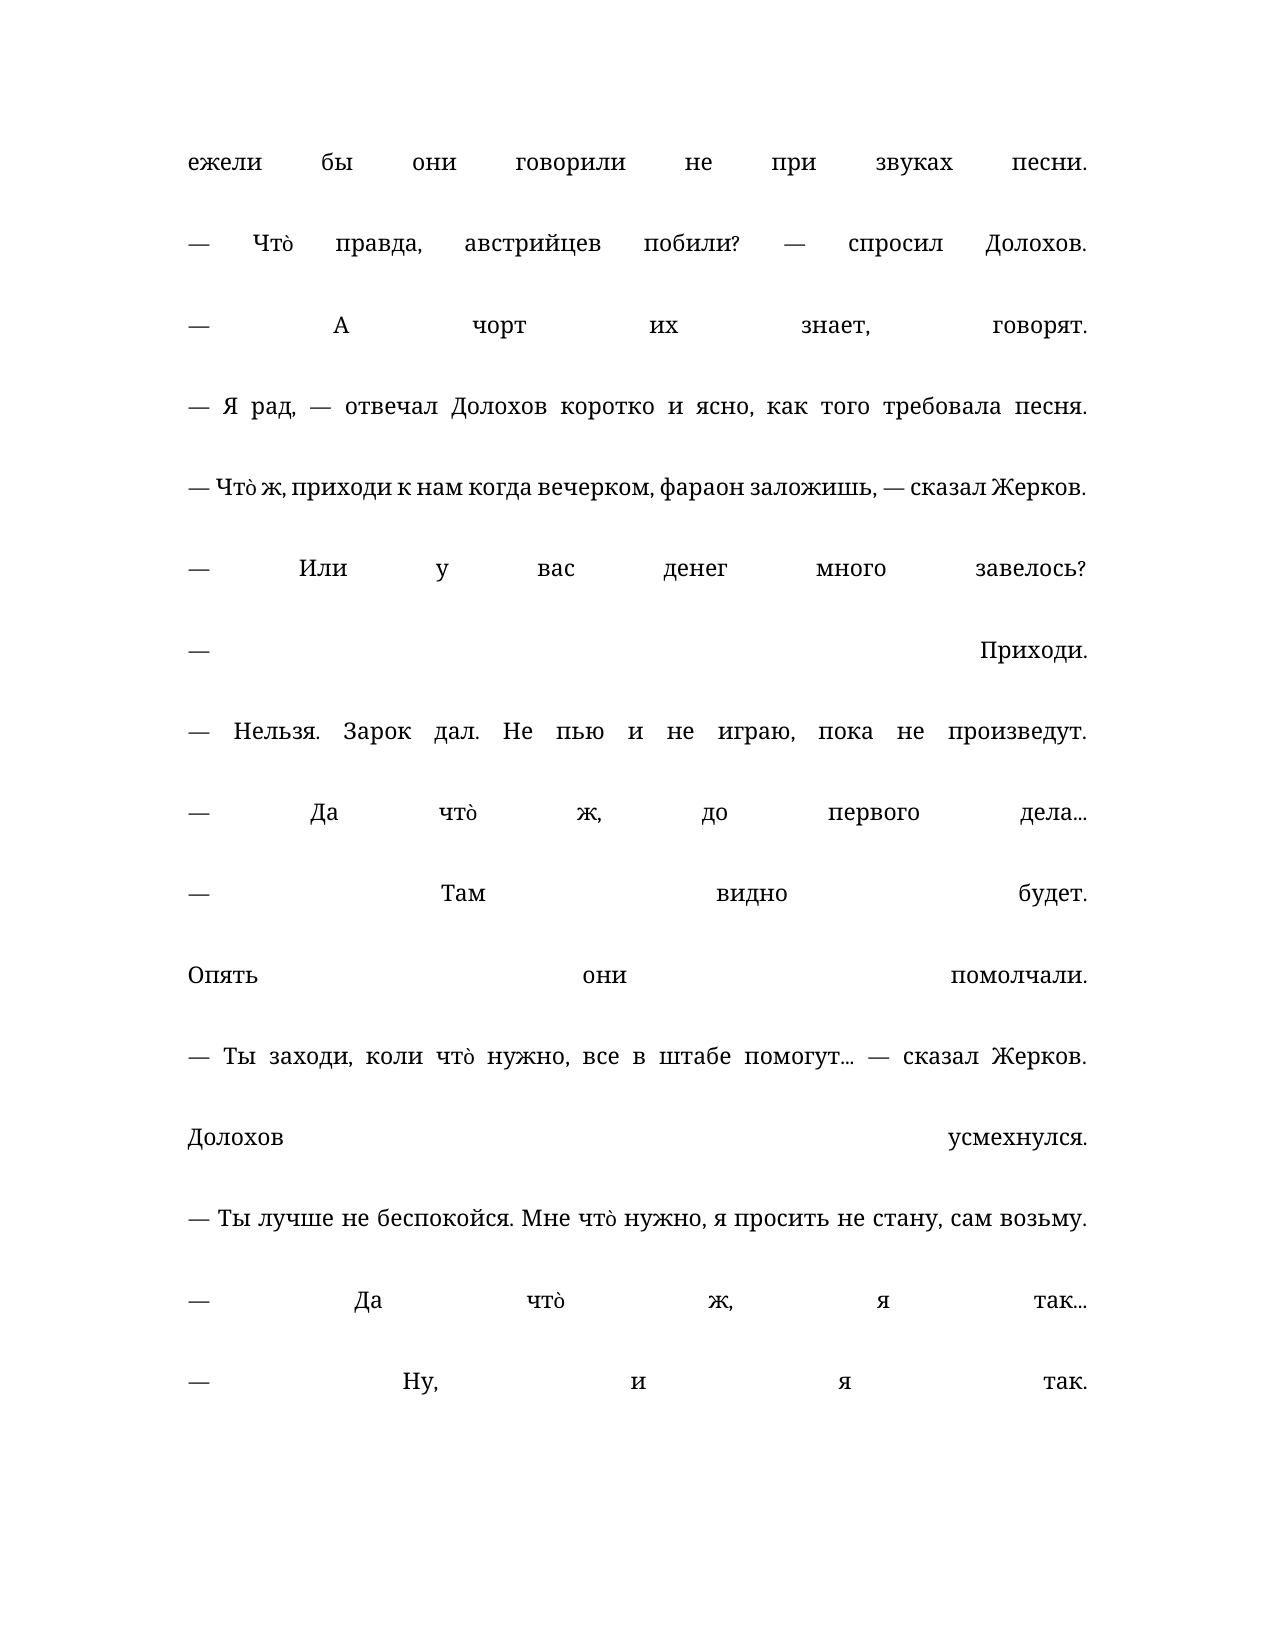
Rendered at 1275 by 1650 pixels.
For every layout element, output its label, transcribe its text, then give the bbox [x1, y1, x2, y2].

text Опять они помолчали. [187, 962, 1087, 1019]
text — Чтò ж, приходи к нам когда вечерком, фараон заложишь, — сказал Жерков. [187, 475, 1087, 532]
text — Ты заходи, коли чтò нужно, все в штабе помогут... — сказал Жерков. [187, 1044, 1087, 1100]
text — Я рад, — отвечал Долохов коротко и ясно, как того требовала песня. [187, 394, 1087, 450]
text — Да чтò ж, я так... [187, 1287, 1087, 1344]
text — Там видно будет. [187, 881, 1087, 938]
text Долохов усмехнулся. [187, 1125, 1087, 1182]
text — Ты лучше не беспокойся. Мне чтò нужно, я просить не стану, сам возьму. [187, 1206, 1087, 1263]
text — Нельзя. Зарок дал. Не пью и не играю, пока не произведут. [187, 719, 1087, 775]
text — Ну, и я так. [187, 1369, 1087, 1425]
text — А чорт их знает, говорят. [187, 312, 1087, 369]
text — Чтò правда, австрийцев побили? — спросил Долохов. [187, 231, 1087, 288]
text — Приходи. [187, 637, 1087, 694]
text — Или у вас денег много завелось? [187, 556, 1087, 613]
text — Да чтò ж, до первого дела... [187, 800, 1087, 857]
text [187, 150, 1087, 207]
